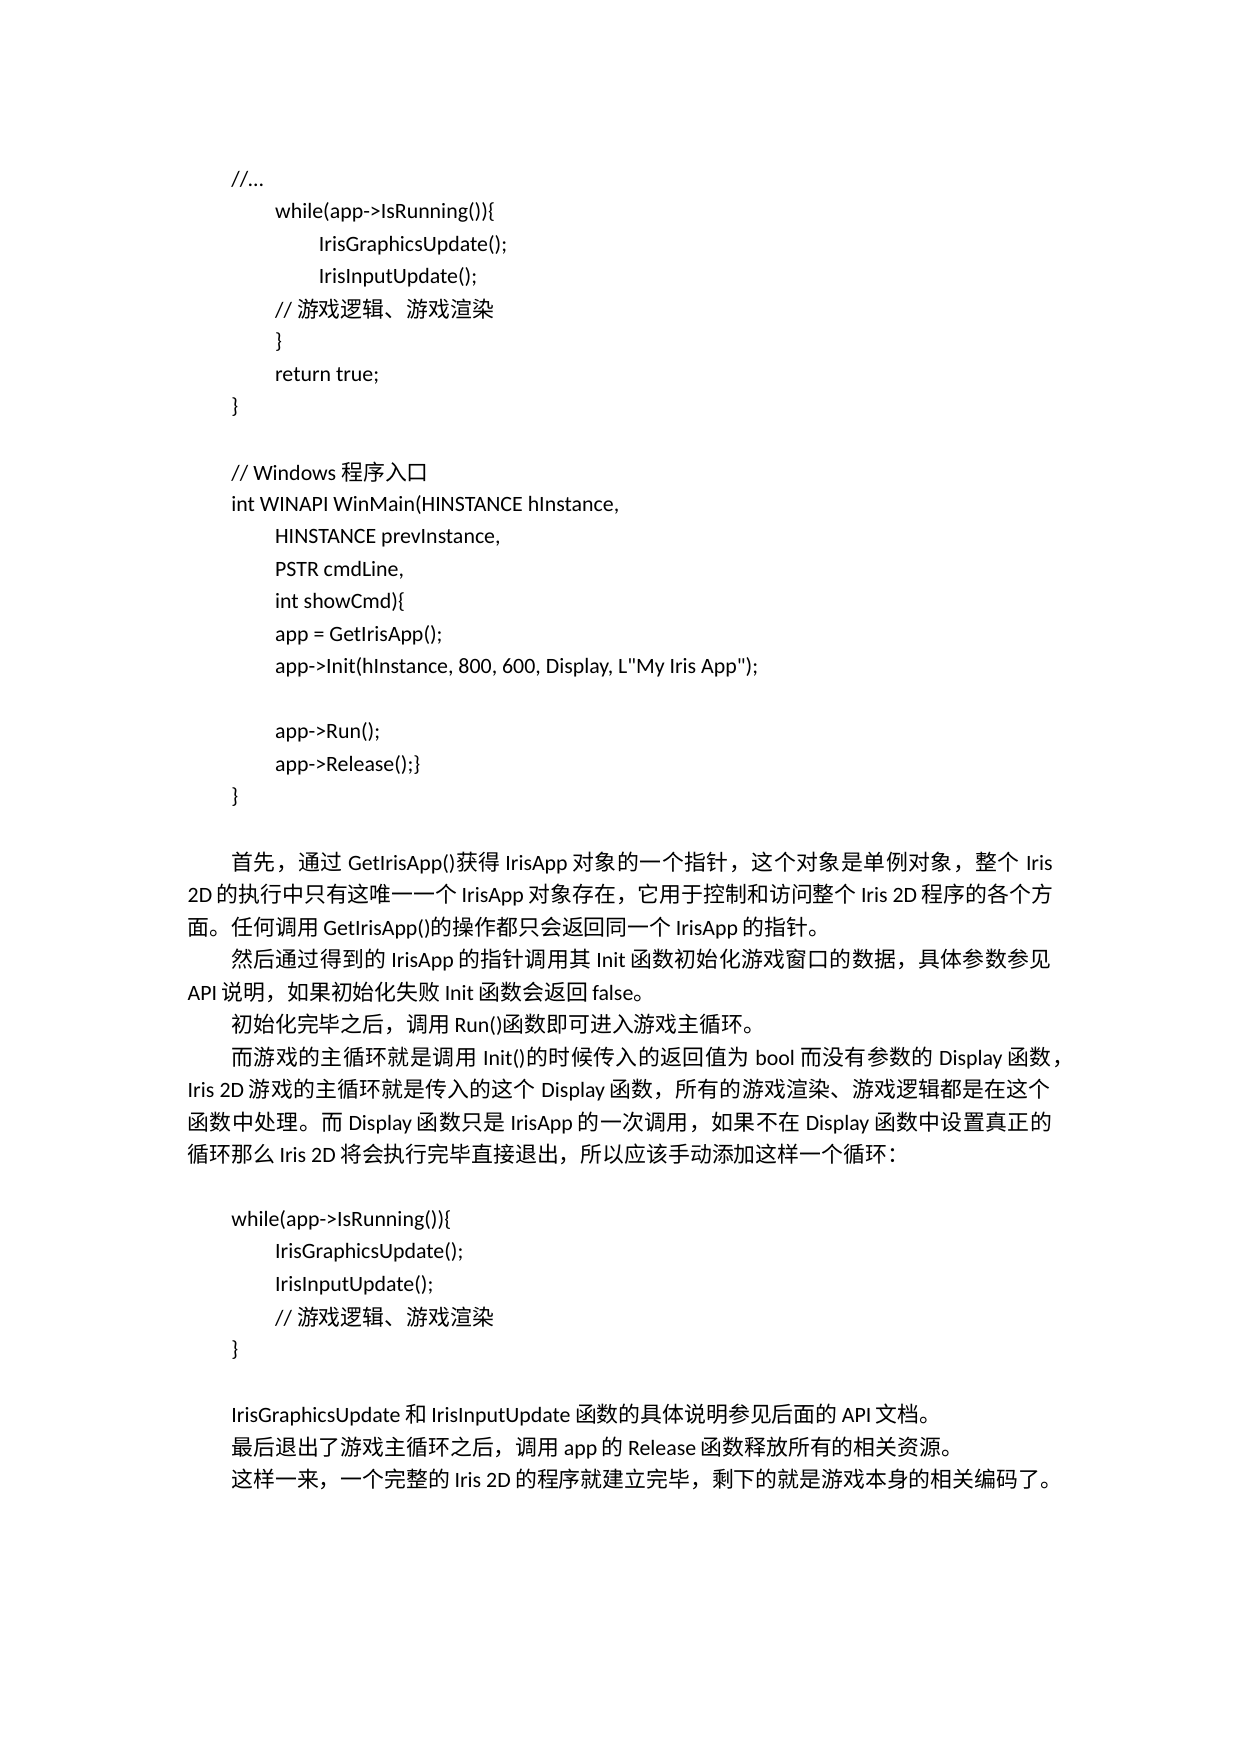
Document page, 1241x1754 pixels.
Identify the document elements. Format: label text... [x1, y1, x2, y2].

list IrisInputUpdate(); [187, 1267, 1053, 1299]
list } [187, 779, 1053, 812]
list 初始化完毕之后，调用Run()函数即可进入游戏主循环。 [187, 1007, 1053, 1039]
list IrisGraphicsUpdate(); [187, 227, 1053, 259]
list 这样一来，一个完整的Iris 2D的程序就建立完毕，剩下的就是游戏本身的相关编码了。 [187, 1462, 1053, 1494]
list 而游戏的主循环就是调用Init()的时候传入的返回值为bool而没有参数的Display函数，Iris 2D游戏的主循环就是传入的这个Display函数，所有的游戏渲染、游戏逻辑都是在这个函数中处理。而Display函数只是IrisApp的一次调用，如果不在Display函数中设置真正的循环那么Iris 2D将会执行完毕直接退出，所以应该手动添加这样一个循环： [187, 1039, 1053, 1169]
list } [187, 324, 1053, 357]
list 最后退出了游戏主循环之后，调用app的Release函数释放所有的相关资源。 [187, 1429, 1053, 1462]
list IrisInputUpdate(); [187, 259, 1053, 292]
list // Windows 程序入口 [187, 454, 1053, 487]
list app->Init(hInstance, 800, 600, Display, L"My Iris App"); [187, 649, 1053, 682]
list HINSTANCE prevInstance, [187, 519, 1053, 552]
list return true; [187, 357, 1053, 389]
list IrisGraphicsUpdate和IrisInputUpdate函数的具体说明参见后面的API文档。 [187, 1397, 1053, 1429]
list } [187, 389, 1053, 422]
list PSTR cmdLine, [187, 552, 1053, 584]
list // 游戏逻辑、游戏渲染 [187, 292, 1053, 324]
list //… [187, 162, 1053, 194]
list int WINAPI WinMain(HINSTANCE hInstance, [187, 487, 1053, 519]
list // 游戏逻辑、游戏渲染 [187, 1299, 1053, 1332]
list while(app->IsRunning()){ [187, 194, 1053, 227]
list 首先，通过GetIrisApp()获得IrisApp对象的一个指针，这个对象是单例对象，整个Iris 2D的执行中只有这唯一一个IrisApp对象存在，它用于控制和访问整个Iris 2D程序的各个方面。任何调用GetIrisApp()的操作都只会返回同一个IrisApp的指针。 [187, 844, 1053, 942]
list app->Run(); [187, 714, 1053, 747]
list while(app->IsRunning()){ [187, 1202, 1053, 1234]
list app = GetIrisApp(); [187, 617, 1053, 649]
list } [187, 1332, 1053, 1364]
list IrisGraphicsUpdate(); [187, 1234, 1053, 1267]
list 然后通过得到的IrisApp的指针调用其Init函数初始化游戏窗口的数据，具体参数参见API说明，如果初始化失败Init函数会返回false。 [187, 942, 1053, 1007]
list app->Release();} [187, 747, 1053, 779]
list int showCmd){ [187, 584, 1053, 617]
